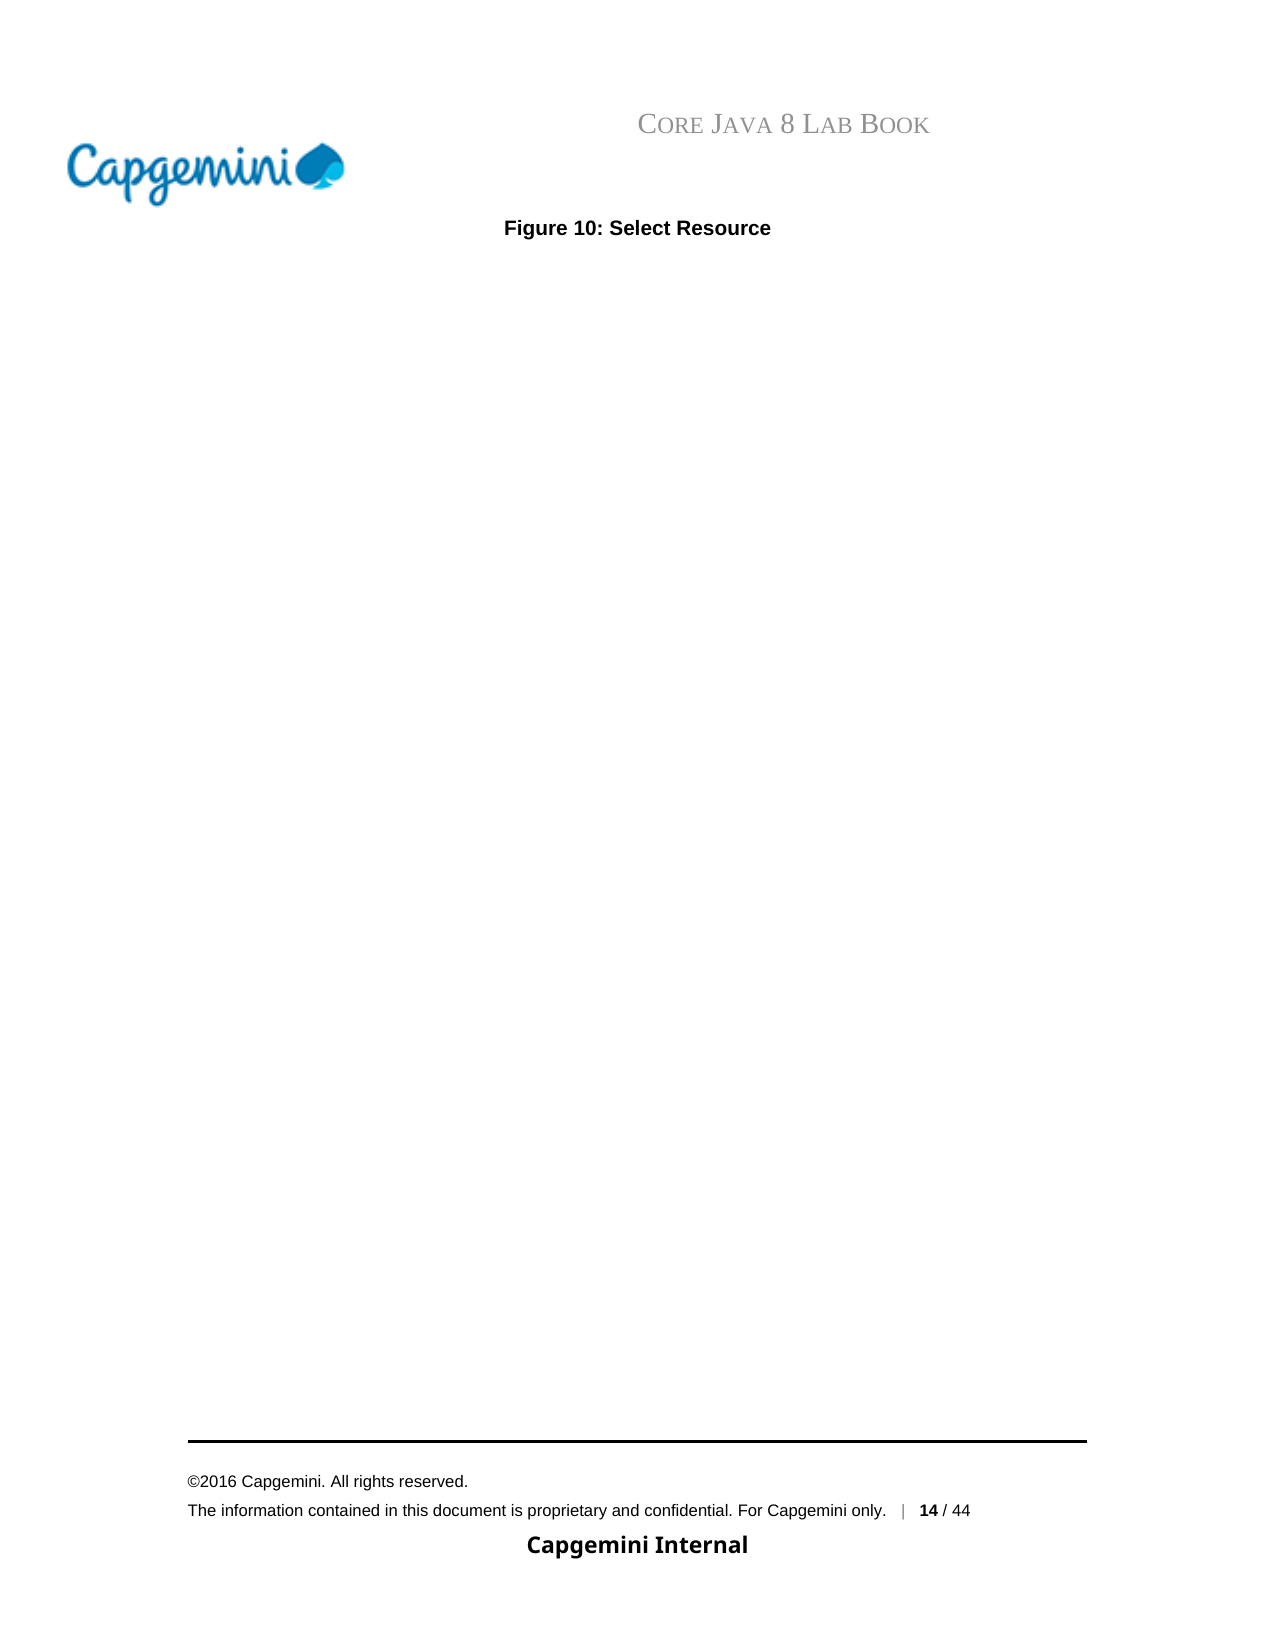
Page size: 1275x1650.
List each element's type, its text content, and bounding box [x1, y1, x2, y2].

picture [66, 134, 348, 216]
text Figure 10: Select Resource [187, 215, 1087, 240]
